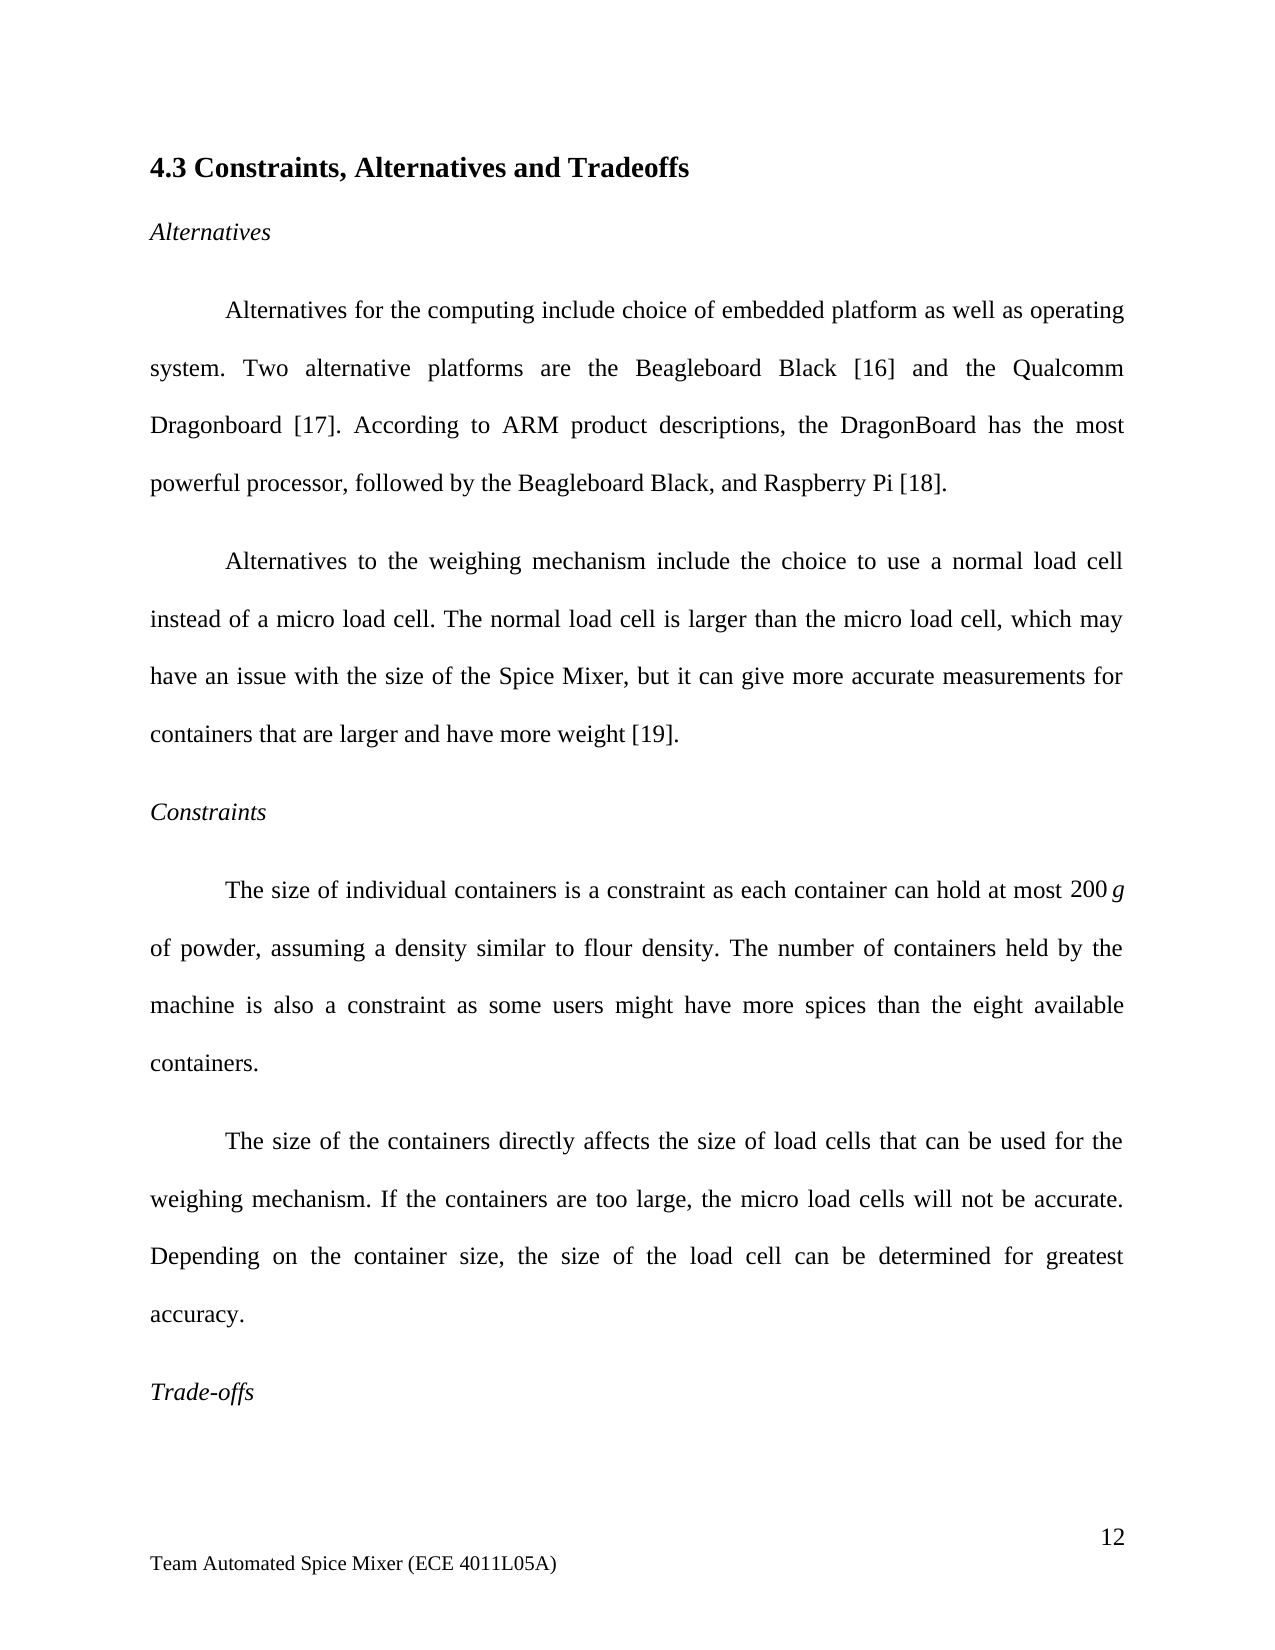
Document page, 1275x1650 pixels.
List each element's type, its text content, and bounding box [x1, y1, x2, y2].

text The size of the containers directly affects the size of load cells that can be used for the weighing mechanism. If the containers are too large, the micro load cells will not be accurate. Depending on the container size, the size of the load cell can be determined for greatest accuracy. [150, 1126, 1125, 1327]
subtitle Alternatives [150, 217, 1125, 246]
text Alternatives for the computing include choice of embedded platform as well as operating system. Two alternative platforms are the Beagleboard Black [16] and the Qualcomm Dragonboard [17]. According to ARM product descriptions, the DragonBoard has the most powerful processor, followed by the Beagleboard Black, and Raspberry Pi [18]. [150, 295, 1125, 497]
subtitle Trade-offs [150, 1377, 1125, 1406]
text The size of individual containers is a constraint as each container can hold at most of powder, assuming a density similar to flour density. The number of containers held by the machine is also a constraint as some users might have more spices than the eight available containers. [150, 875, 1125, 1077]
subtitle 4.3 Constraints, Alternatives and Tradeoffs [150, 150, 1125, 183]
subtitle Constraints [150, 797, 1125, 826]
text Alternatives to the weighing mechanism include the choice to use a normal load cell instead of a micro load cell. The normal load cell is larger than the micro load cell, which may have an issue with the size of the Spice Mixer, but it can give more accurate measurements for containers that are larger and have more weight [19]. [150, 546, 1125, 747]
